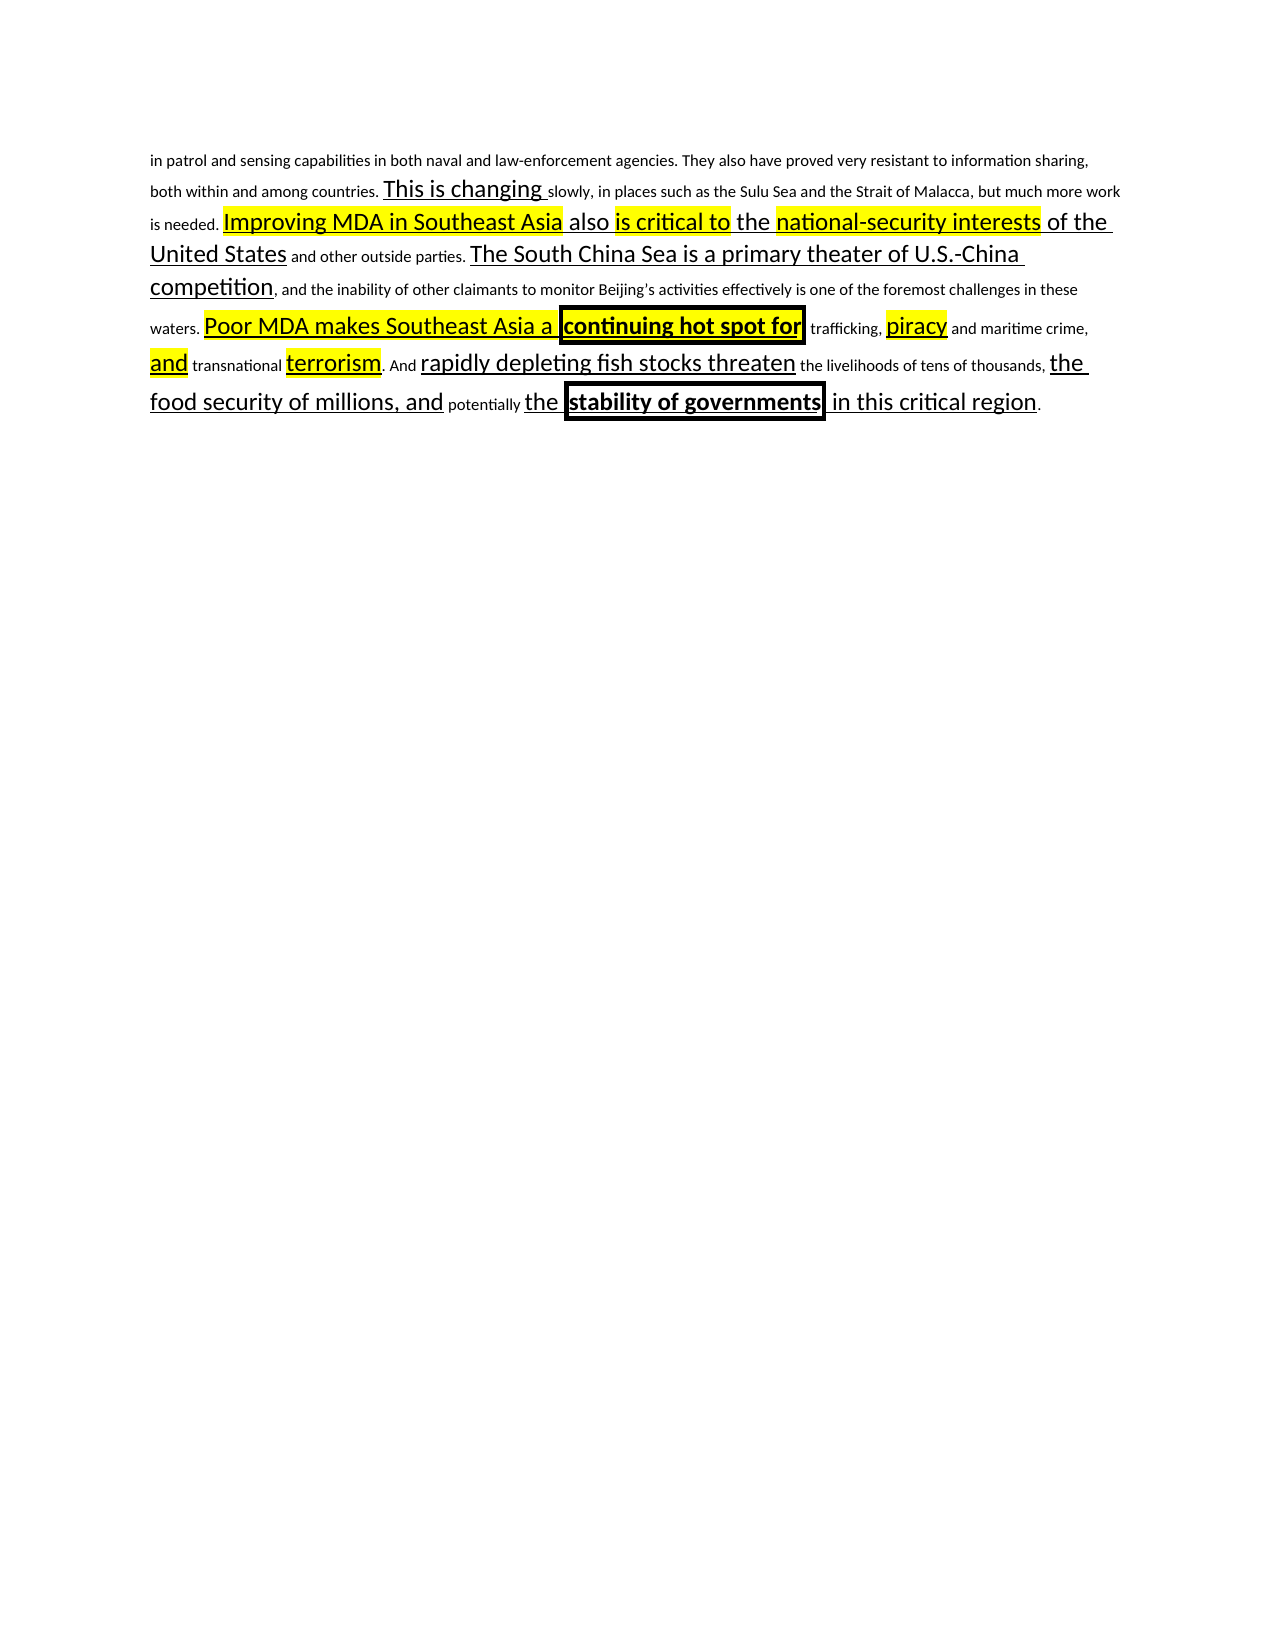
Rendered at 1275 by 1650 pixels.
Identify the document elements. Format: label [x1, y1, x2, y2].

text [150, 150, 1125, 421]
